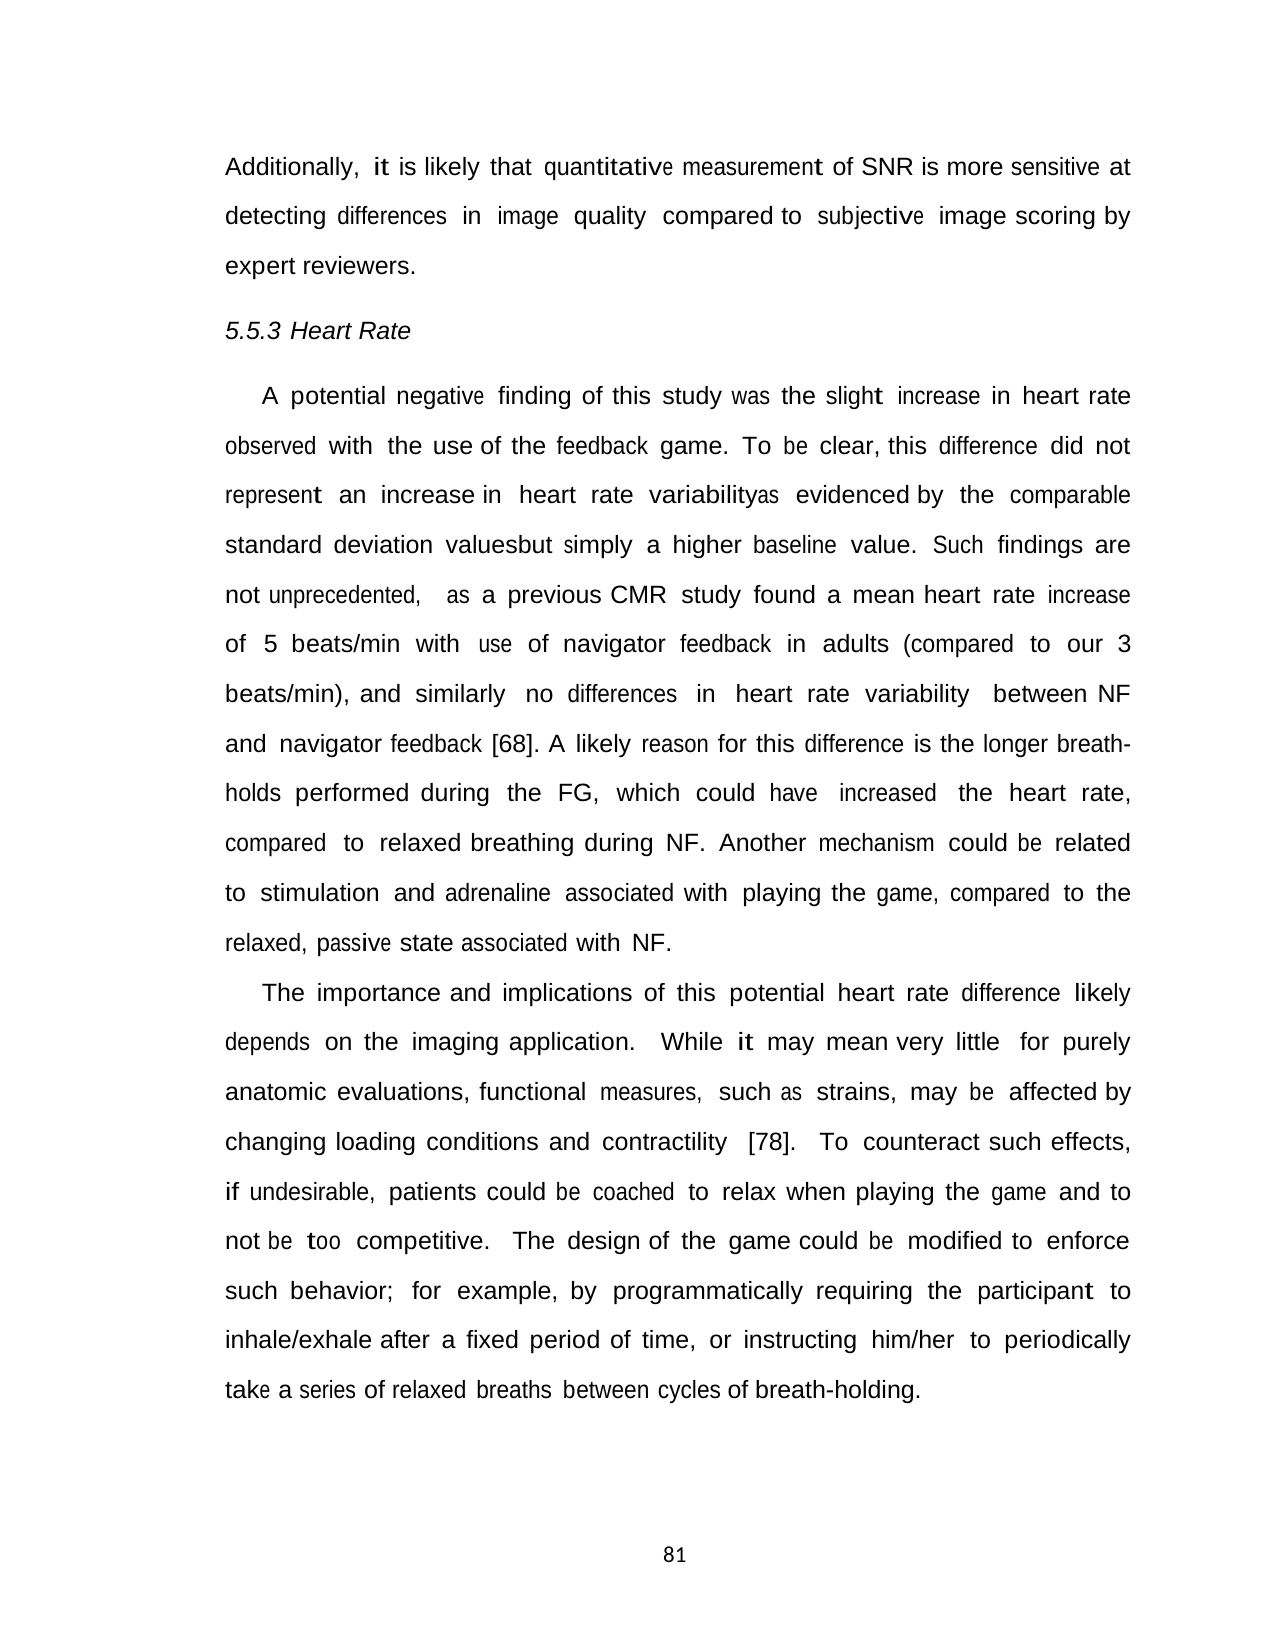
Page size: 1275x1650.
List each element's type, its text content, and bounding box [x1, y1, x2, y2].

text 5.5.3 Heart Rate [225, 316, 411, 345]
text Additionally, it is likely that quantitative measurement of SNR is more sensitive at detecting differences in image quality compared to subjective image scoring by expert reviewers. [225, 151, 1131, 279]
text The importance and implications of this potential heart rate difference likely depends on the imaging application. While it may mean very little for purely anatomic evaluations, functional measures, such as strains, may be affected by changing loading conditions and contractility [78]. To counteract such effects, if undesirable, patients could be coached to relax when playing the game and to not be too competitive. The design of the game could be modified to enforce such behavior; for example, by programmatically requiring the participant to inhale/exhale after a fixed period of time, or instructing him/her to periodically take a series of relaxed breaths between cycles of breath-holding. [225, 978, 1131, 1404]
text A potential negative finding of this study was the slight increase in heart rate observed with the use of the feedback game. To be clear, this difference did not represent an increase in heart rate variabilityas evidenced by the comparable standard deviation valuesbut simply a higher baseline value. Such findings are not unprecedented, as a previous CMR study found a mean heart rate increase of 5 beats/min with use of navigator feedback in adults (compared to our 3 beats/min), and similarly no differences in heart rate variability between NF and navigator feedback [68]. A likely reason for this difference is the longer breath-holds performed during the FG, which could have increased the heart rate, compared to relaxed breathing during NF. Another mechanism could be related to stimulation and adrenaline associated with playing the game, compared to the relaxed, passive state associated with NF. [225, 381, 1131, 956]
